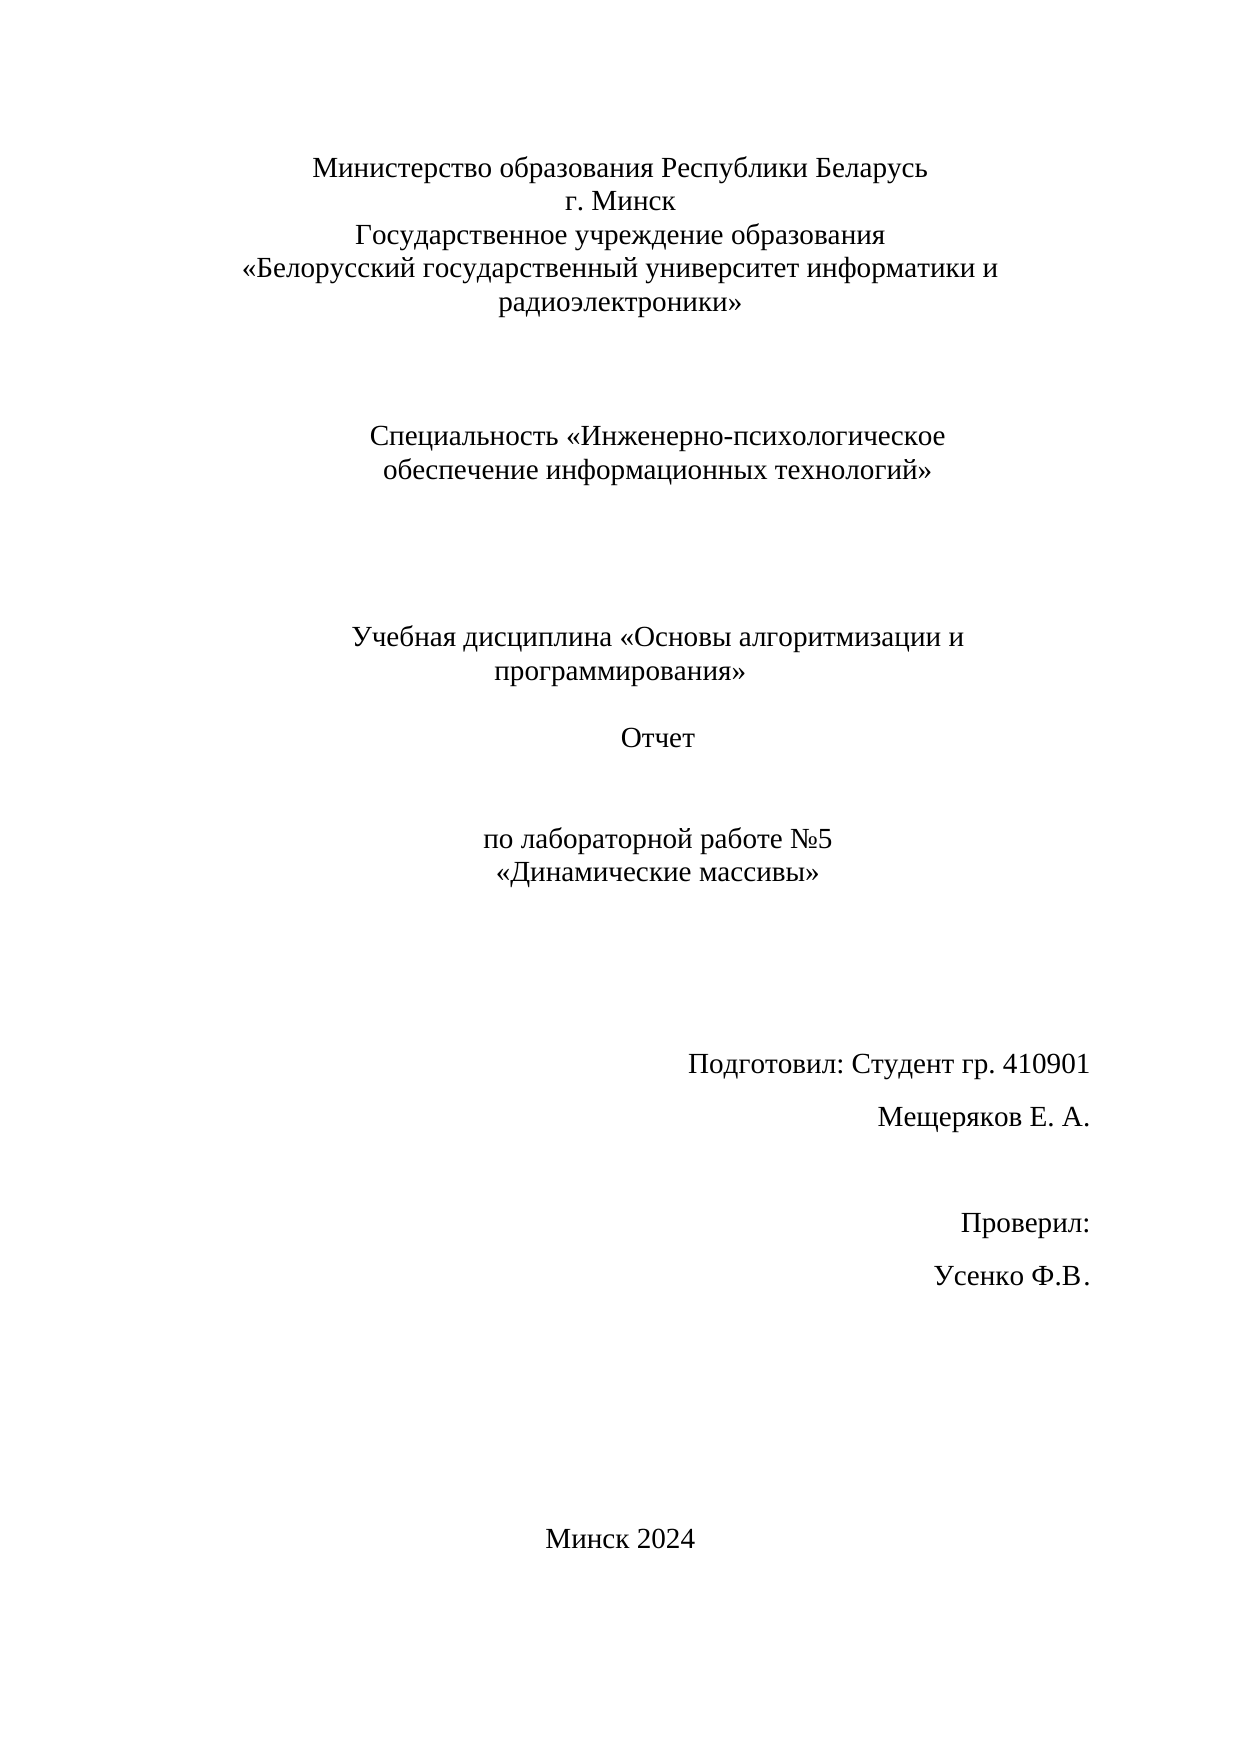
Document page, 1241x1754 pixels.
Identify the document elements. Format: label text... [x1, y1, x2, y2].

text Мещеряков Е. А. [150, 1099, 1090, 1133]
text Государственное учреждение образования [150, 217, 1090, 251]
text Проверил: [150, 1205, 1090, 1238]
text «Динамические массивы» [150, 854, 1090, 888]
text г. Минск [150, 183, 1090, 217]
text Подготовил: Студент гр. 410901 [150, 1046, 1090, 1080]
text Министерство образования Республики Беларусь [150, 150, 1090, 183]
text Минск 2024 [150, 1522, 1090, 1555]
text Учебная дисциплина «Основы алгоритмизации и программирования» [150, 619, 1090, 687]
text по лабораторной работе №5 [150, 821, 1090, 854]
text «Белорусский государственный университет информатики и радиоэлектроники» [150, 251, 1090, 318]
text обеспечение информационных технологий» [150, 452, 1090, 485]
text Усенко Ф.В . [150, 1258, 1090, 1291]
text Специальность «Инженерно-психологическое [150, 418, 1090, 452]
text Отчет [150, 720, 1090, 754]
